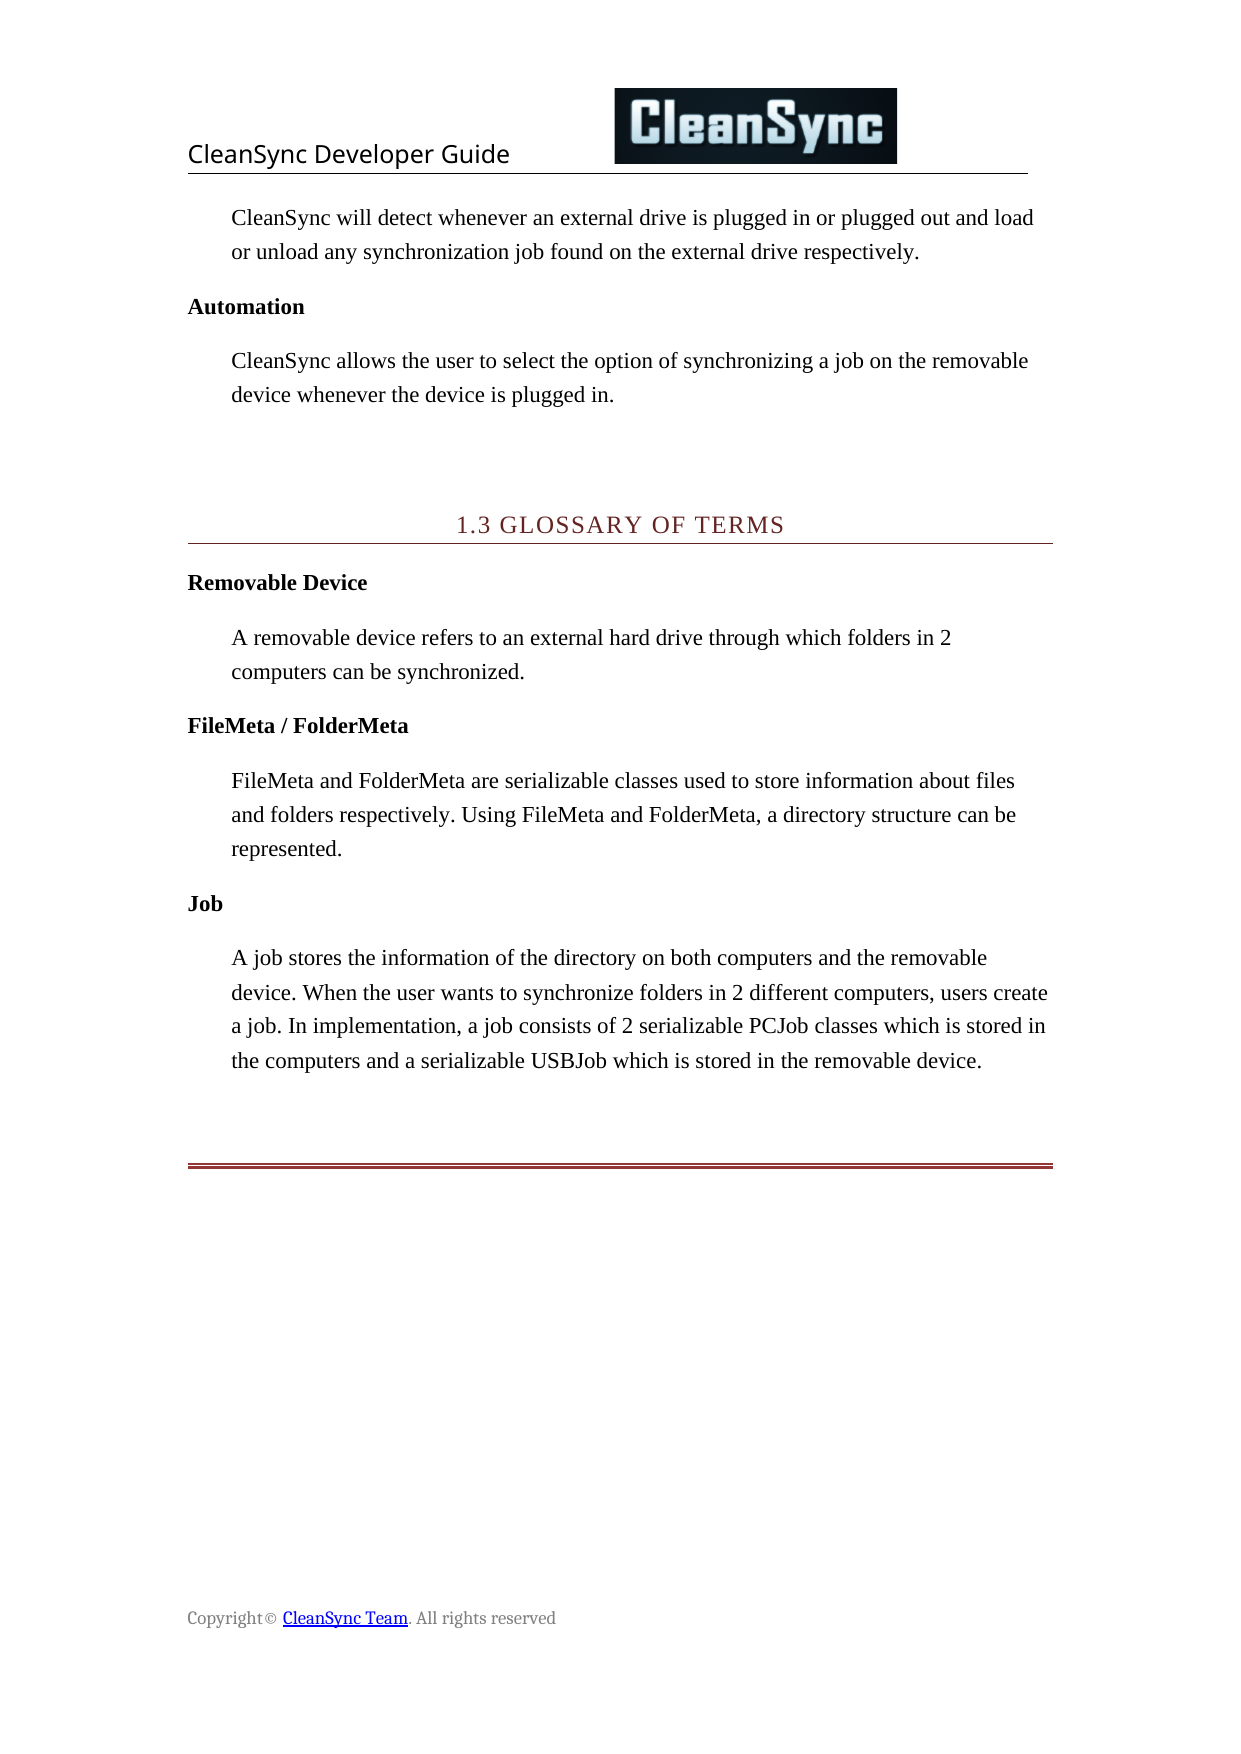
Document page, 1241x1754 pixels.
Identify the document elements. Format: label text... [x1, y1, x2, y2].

picture [614, 88, 898, 164]
text Removable Device [187, 566, 1009, 599]
text Automation [187, 290, 1053, 322]
text FileMeta and FolderMeta are serializable classes used to store information about files and folders respectively. Using FileMeta and FolderMeta, a directory structure can be represented. [231, 764, 1053, 865]
subtitle 1.3 Glossary of terms [187, 508, 1053, 544]
text A removable device refers to an external hard drive through which folders in 2 computers can be synchronized. [231, 621, 1053, 687]
text A job stores the information of the directory on both computers and the removable device. When the user wants to synchronize folders in 2 different computers, users create a job. In implementation, a job consists of 2 serializable PCJob classes which is stored in the computers and a serializable USBJob which is stored in the removable device. [231, 941, 1053, 1076]
text FileMeta / FolderMeta [187, 709, 1053, 742]
text CleanSync allows the user to select the option of synchronizing a job on the removable device whenever the device is plugged in. [231, 344, 1053, 411]
text CleanSync will detect whenever an external drive is plugged in or plugged out and load or unload any synchronization job found on the external drive respectively. [231, 201, 1053, 268]
text Job [187, 887, 1053, 919]
